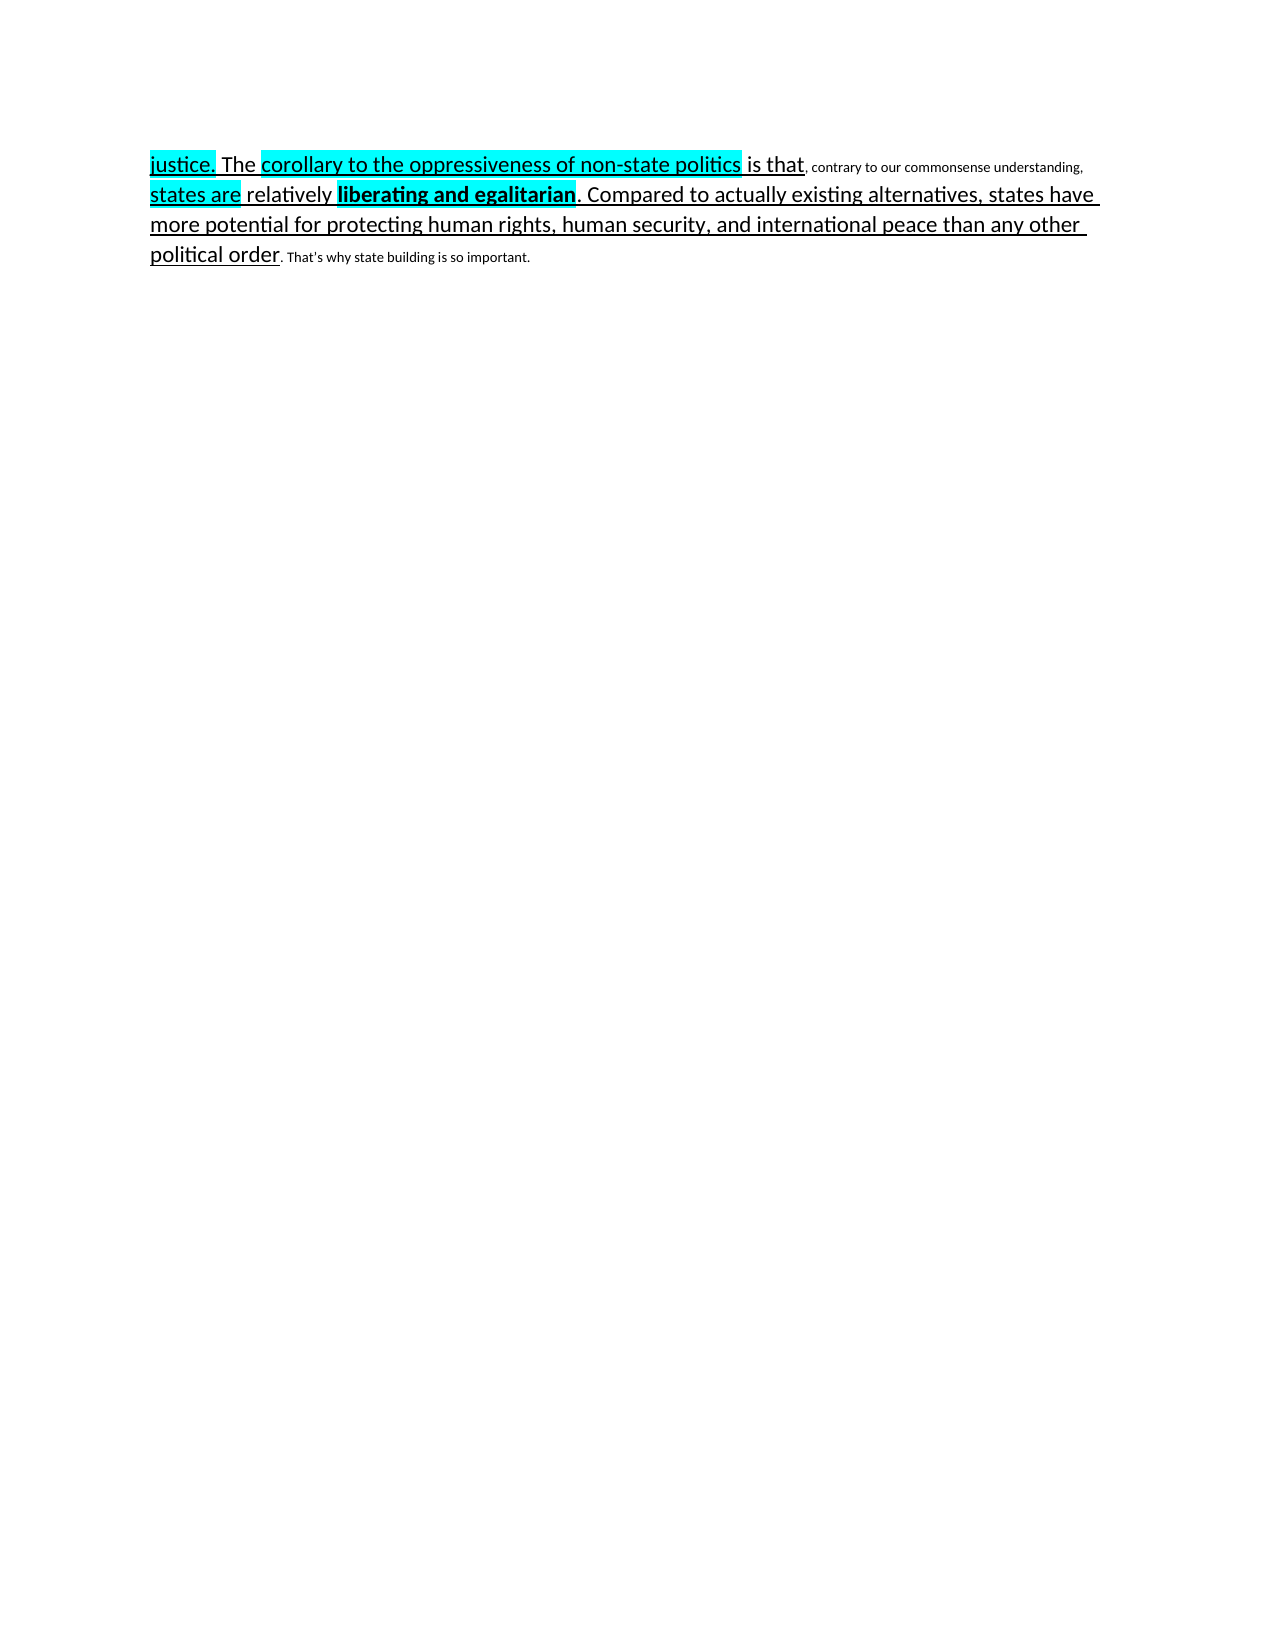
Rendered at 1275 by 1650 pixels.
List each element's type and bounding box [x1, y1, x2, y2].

text [150, 150, 1125, 269]
